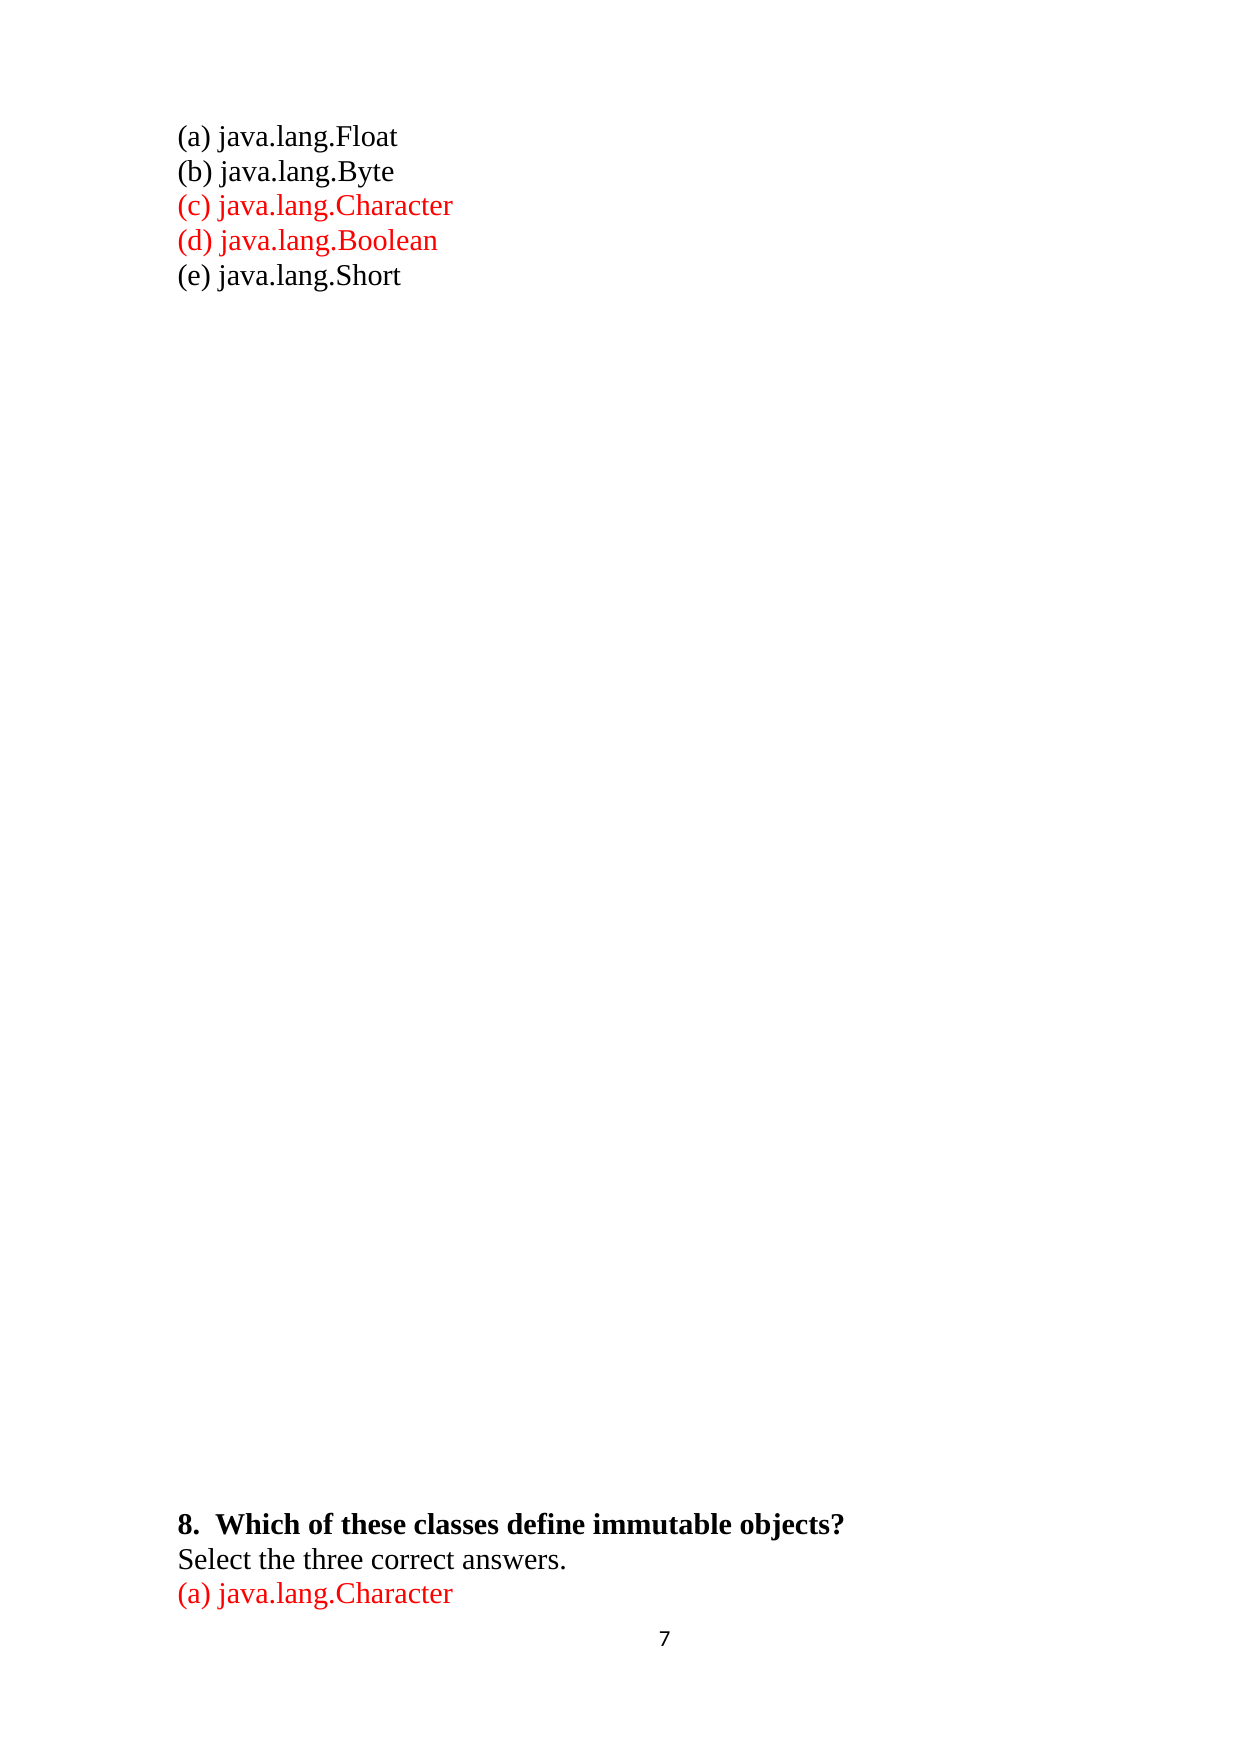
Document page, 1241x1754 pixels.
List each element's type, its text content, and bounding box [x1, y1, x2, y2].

text Select the three correct answers. [177, 1541, 1152, 1576]
list Which of these classes define immutable objects? [177, 1506, 1152, 1541]
text (b) java.lang.Byte [177, 153, 1152, 187]
text (a) java.lang.Float [177, 118, 1152, 153]
text (e) java.lang.Short [177, 257, 1152, 292]
text (c) java.lang.Character [177, 187, 1152, 222]
text (d) java.lang.Boolean [177, 222, 1152, 257]
text (a) java.lang.Character [177, 1576, 1152, 1610]
